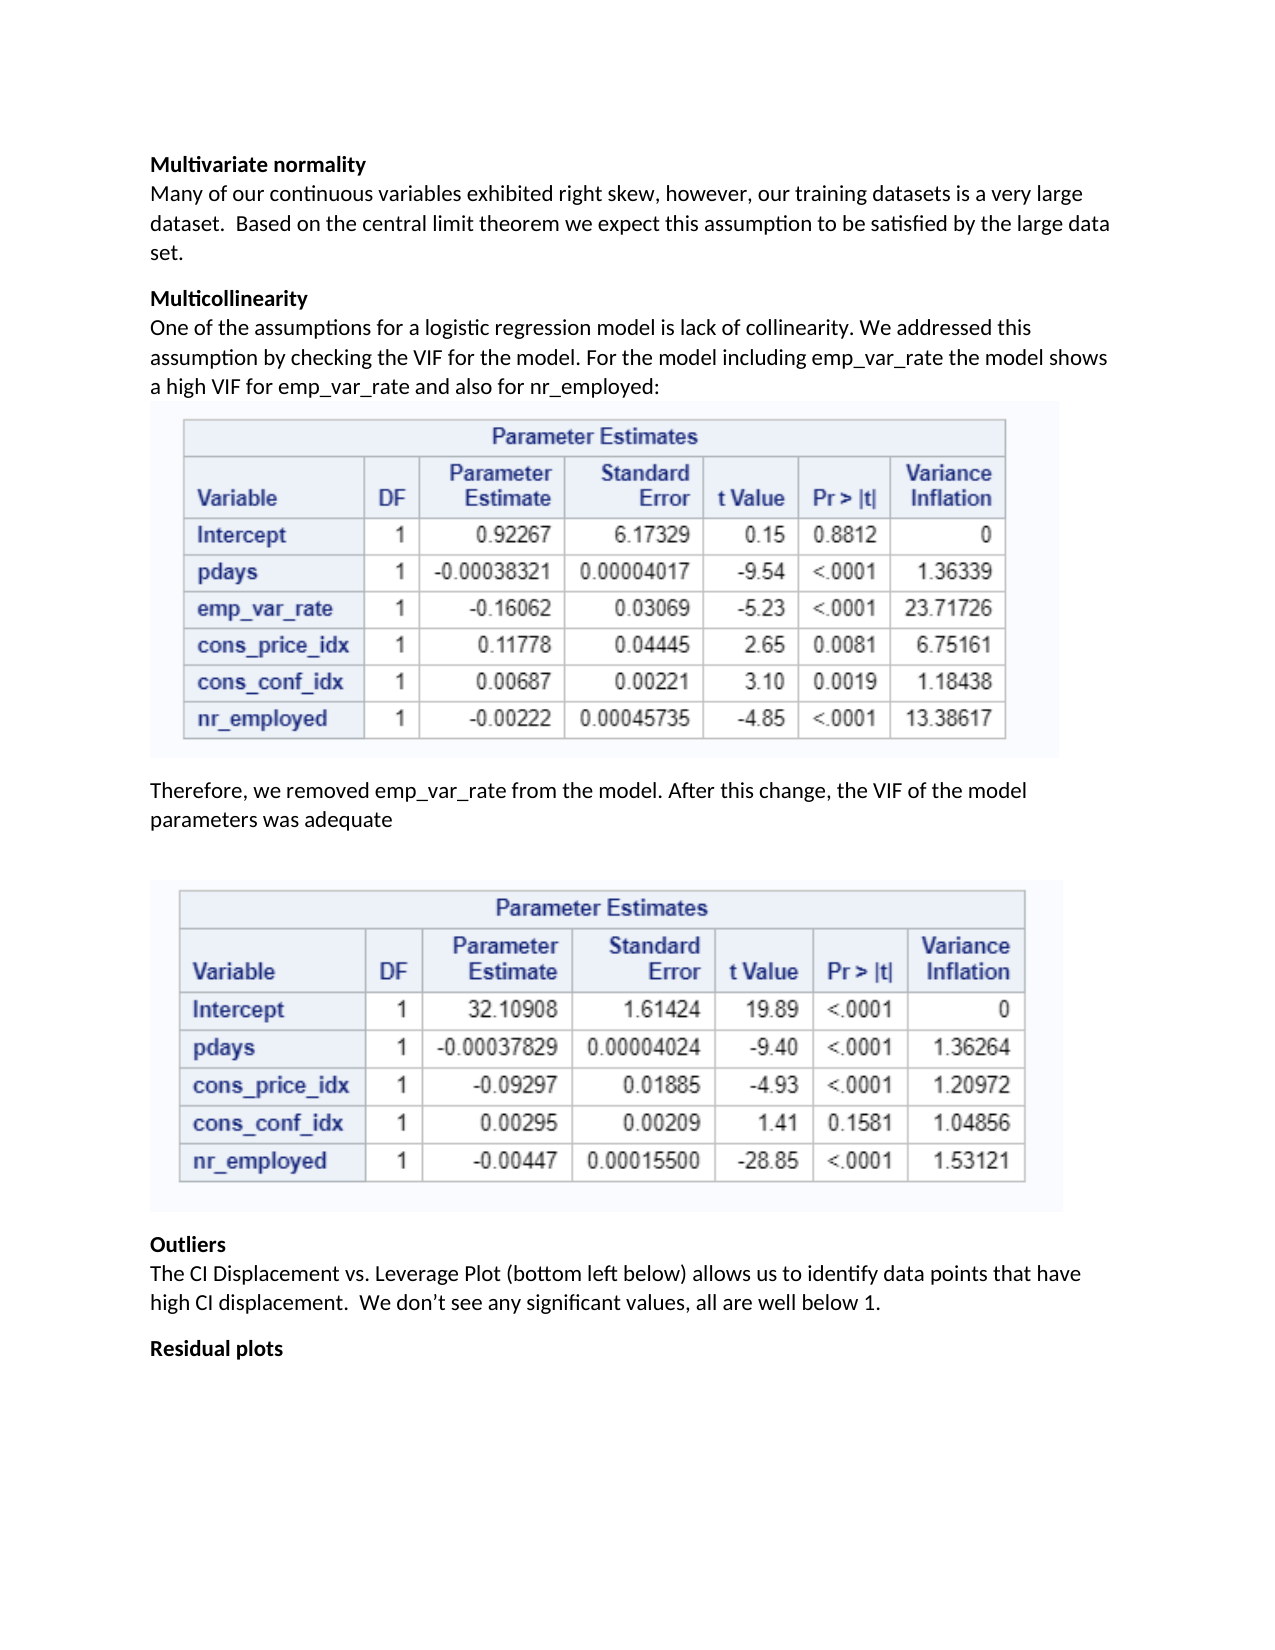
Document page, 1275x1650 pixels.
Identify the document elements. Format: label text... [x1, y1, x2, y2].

text Outliers The CI Displacement vs. Leverage Plot (bottom left below) allows us to identify data points that have high CI displacement. We don’t see any significant values, all are well below 1. [150, 1230, 1125, 1316]
text Therefore, we removed emp_var_rate from the model. After this change, the VIF of the model parameters was adequate [150, 776, 1125, 833]
picture [150, 880, 1064, 1212]
text Residual plots [150, 1334, 1125, 1362]
text Multivariate normality Many of our continuous variables exhibited right skew, however, our training datasets is a very large dataset. Based on the central limit theorem we expect this assumption to be satisfied by the large data set. [150, 150, 1125, 266]
picture [150, 401, 1060, 758]
